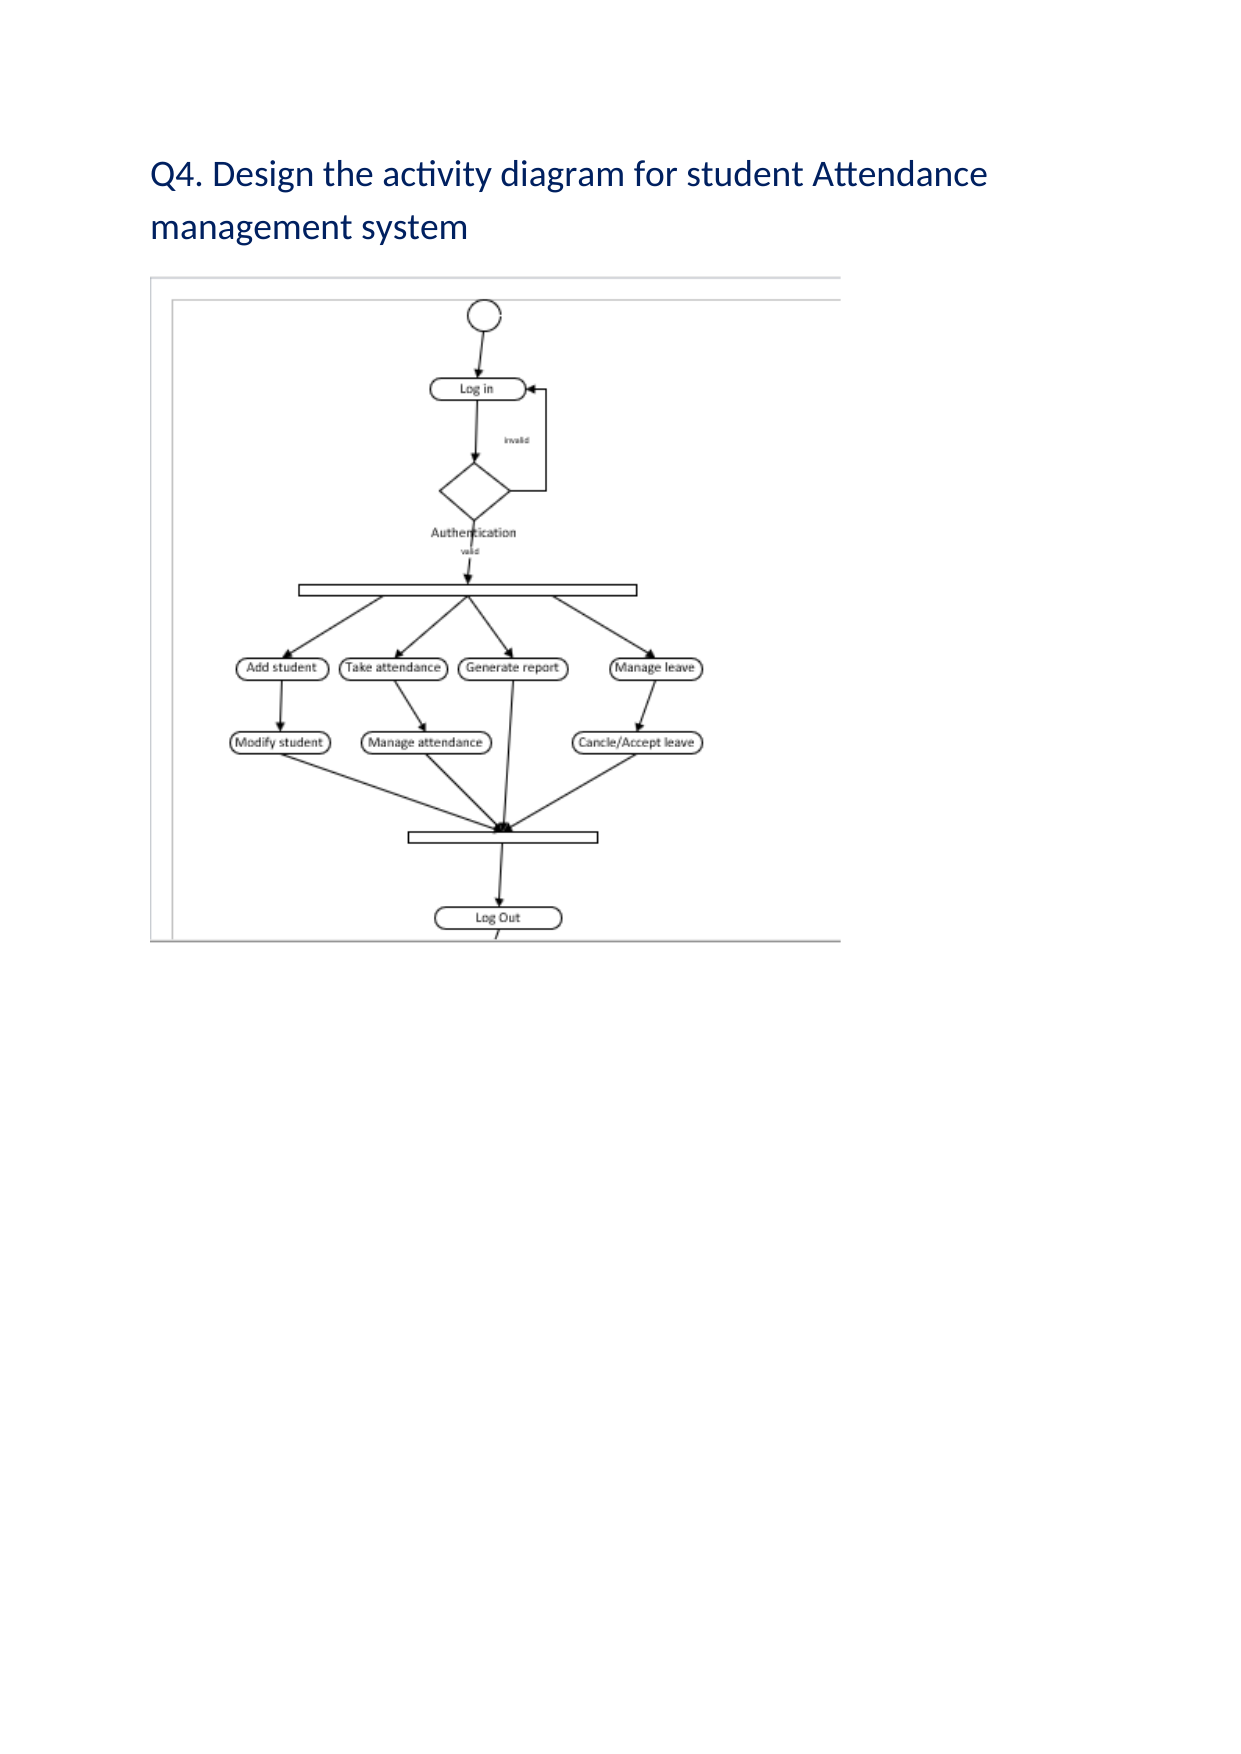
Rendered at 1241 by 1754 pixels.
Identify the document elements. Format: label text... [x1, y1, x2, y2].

text Q4. Design the activity diagram for student Attendance management system [150, 150, 1090, 248]
picture [150, 276, 841, 952]
